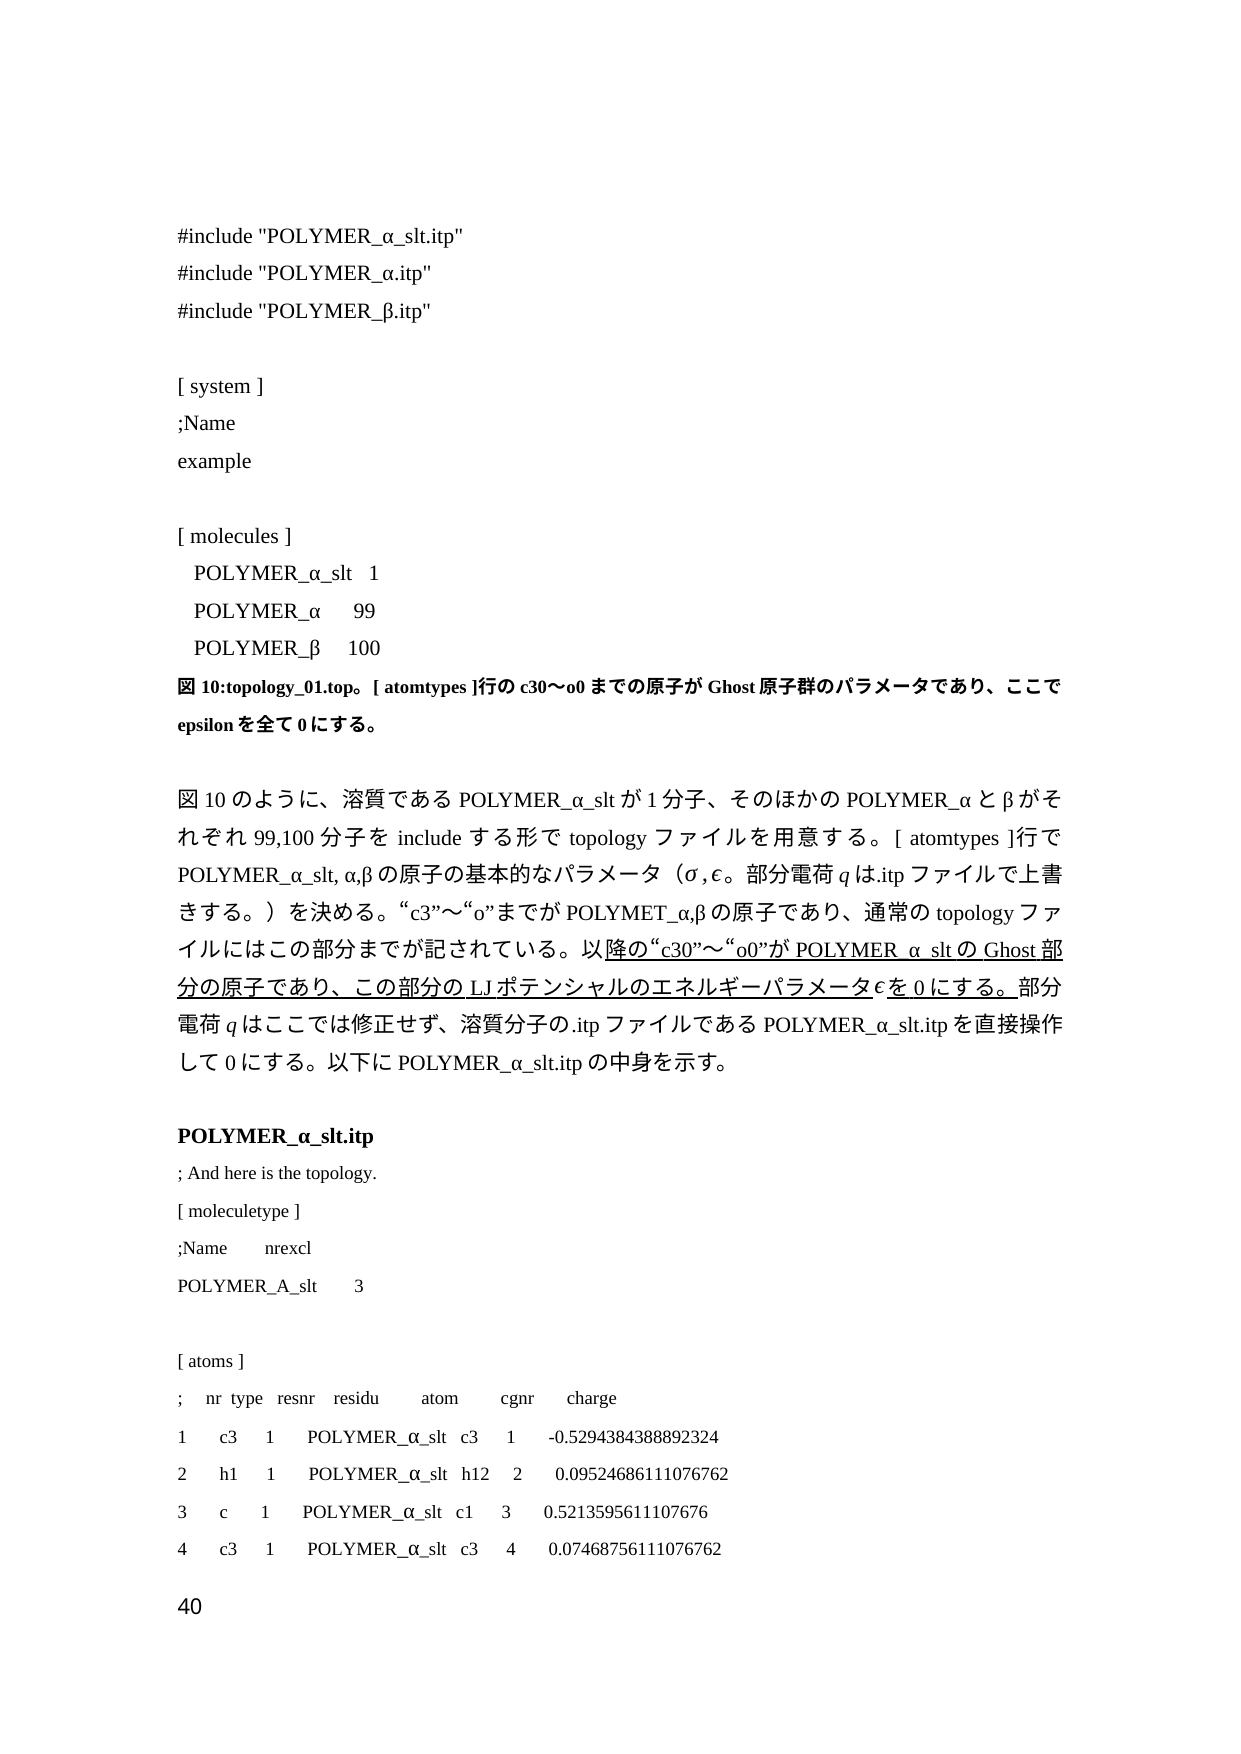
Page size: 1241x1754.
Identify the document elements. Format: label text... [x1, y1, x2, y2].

text [ moleculetype ] [177, 1192, 1063, 1229]
text 1 c3 1 POLYMER_α_slt c3 1 -0.5294384388892324 [177, 1417, 1063, 1454]
text POLYMER_Α_slt 3 [177, 1267, 1063, 1304]
text ;Name nrexcl [177, 1229, 1063, 1267]
text 図 10:topology_01.top。[ atomtypes ]行のc30〜o0までの原子がGhost原子群のパラメータであり、ここでepsilonを全て0にする。 [177, 667, 1063, 742]
text [ molecules ] [177, 517, 1063, 554]
text ; nr type resnr residu atom cgnr charge [177, 1379, 1063, 1417]
text ; And here is the topology. [177, 1154, 1063, 1192]
text 2 h1 1 POLYMER_α_slt h12 2 0.09524686111076762 [177, 1454, 1063, 1492]
text 4 c3 1 POLYMER_α_slt c3 4 0.07468756111076762 [177, 1529, 1063, 1567]
text POLYMER_α_slt 1 [177, 554, 1063, 592]
text POLYMER_α_slt.itp [177, 1117, 1063, 1154]
text [ atoms ] [177, 1342, 1063, 1379]
text ;Name [177, 404, 1063, 442]
text example [177, 442, 1063, 479]
text 図10のように、溶質であるPOLYMER_α_sltが1分子、そのほかのPOLYMER_αとβがそれぞれ99,100分子をincludeする形でtopologyファイルを用意する。[ atomtypes ]行でPOLYMER_α_slt, α,βの原子の基本的なパラメータ（。部分電荷qは.itpファイルで上書きする。）を決める。“c3”〜“o”までがPOLYMET_α,βの原子であり、通常のtopologyファイルにはこの部分までが記されている。以降の“c30”〜“o0”がPOLYMER_α_sltのGhost部分の原子であり、この部分のLJポテンシャルのエネルギーパラメータを0にする。部分電荷qはここでは修正せず、溶質分子の.itpファイルであるPOLYMER_α_slt.itpを直接操作して0にする。以下にPOLYMER_α_slt.itpの中身を示す。 [177, 779, 1063, 1079]
text [ system ] [177, 367, 1063, 404]
text #include "POLYMER_α.itp" [177, 254, 1063, 292]
text POLYMER_α 99 [177, 592, 1063, 629]
text #include "POLYMER_α_slt.itp" [177, 217, 1063, 254]
text POLYMER_β 100 [177, 629, 1063, 667]
text #include "POLYMER_β.itp" [177, 292, 1063, 329]
text 3 c 1 POLYMER_α_slt c1 3 0.5213595611107676 [177, 1492, 1063, 1529]
